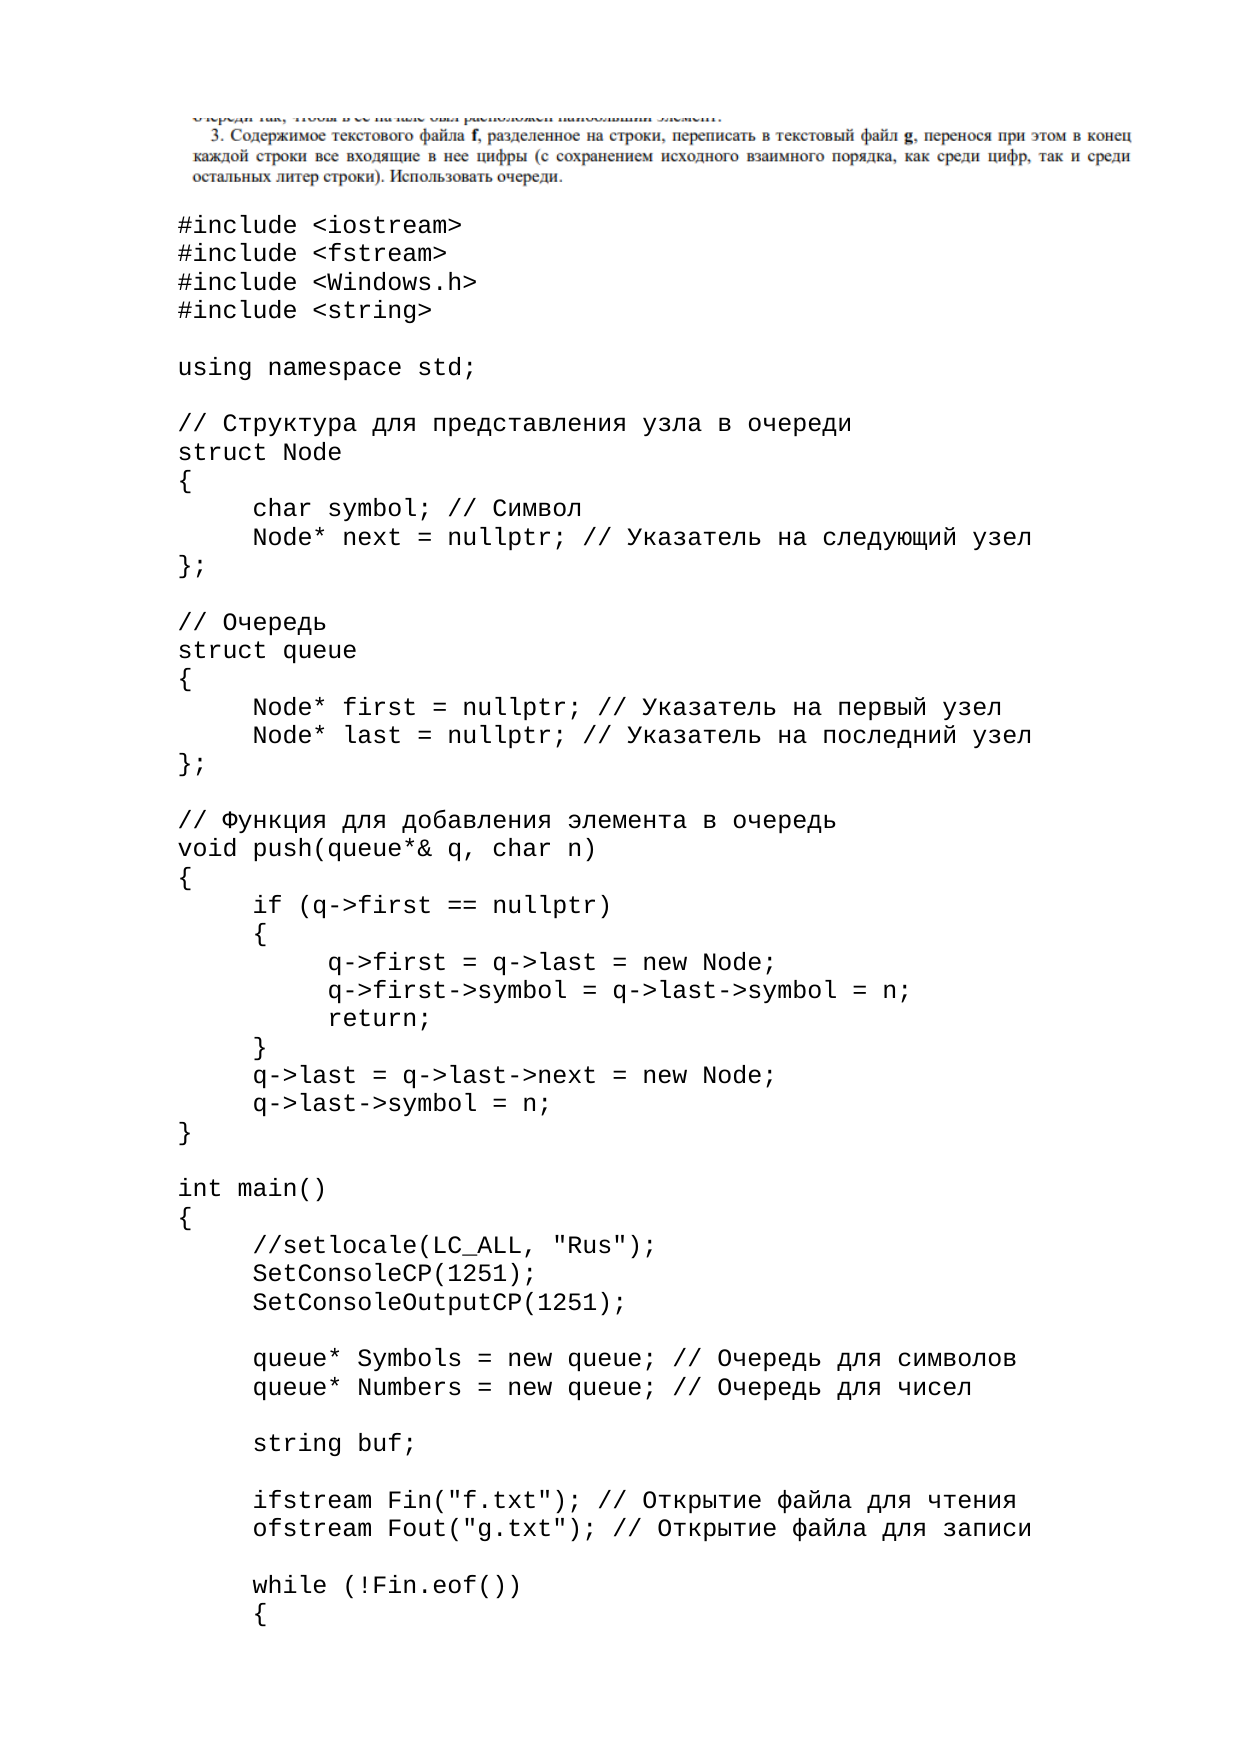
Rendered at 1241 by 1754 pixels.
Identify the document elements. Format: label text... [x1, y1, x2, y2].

text return; [177, 1006, 1152, 1034]
text { [177, 467, 1152, 496]
text struct Node [177, 439, 1152, 467]
text queue* Symbols = new queue; // Очередь для символов [177, 1346, 1152, 1374]
text Node* first = nullptr; // Указатель на первый узел [177, 694, 1152, 722]
text //setlocale(LC_ALL, "Rus"); [177, 1232, 1152, 1261]
text while (!Fin.eof()) [177, 1572, 1152, 1601]
text #include <string> [177, 297, 1152, 326]
text q->last = q->last->next = new Node; [177, 1062, 1152, 1091]
text ofstream Fout("g.txt"); // Открытие файла для записи [177, 1516, 1152, 1544]
text #include <iostream> [177, 212, 1152, 241]
text char symbol; // Символ [177, 496, 1152, 524]
text { [177, 1204, 1152, 1232]
text if (q->first == nullptr) [177, 892, 1152, 921]
text } [177, 1034, 1152, 1062]
text using namespace std; [177, 354, 1152, 382]
text { [177, 666, 1152, 694]
text SetConsoleOutputCP(1251); [177, 1289, 1152, 1317]
text SetConsoleCP(1251); [177, 1261, 1152, 1289]
text } [177, 1119, 1152, 1147]
text { [177, 864, 1152, 892]
text string buf; [177, 1431, 1152, 1459]
text #include <Windows.h> [177, 269, 1152, 297]
text }; [177, 751, 1152, 779]
text queue* Numbers = new queue; // Очередь для чисел [177, 1374, 1152, 1402]
text #include <fstream> [177, 241, 1152, 269]
text { [177, 1601, 1152, 1629]
text void push(queue*& q, char n) [177, 836, 1152, 864]
text // Очередь [177, 609, 1152, 637]
text q->first = q->last = new Node; [177, 949, 1152, 977]
text { [177, 921, 1152, 949]
text int main() [177, 1176, 1152, 1204]
text q->last->symbol = n; [177, 1091, 1152, 1119]
text q->first->symbol = q->last->symbol = n; [177, 977, 1152, 1006]
text ifstream Fin("f.txt"); // Открытие файла для чтения [177, 1487, 1152, 1516]
text Node* next = nullptr; // Указатель на следующий узел [177, 524, 1152, 552]
picture [177, 118, 1152, 194]
text // Структура для представления узла в очереди [177, 411, 1152, 439]
text struct queue [177, 637, 1152, 666]
text }; [177, 552, 1152, 581]
text Node* last = nullptr; // Указатель на последний узел [177, 722, 1152, 751]
text // Функция для добавления элемента в очередь [177, 807, 1152, 836]
